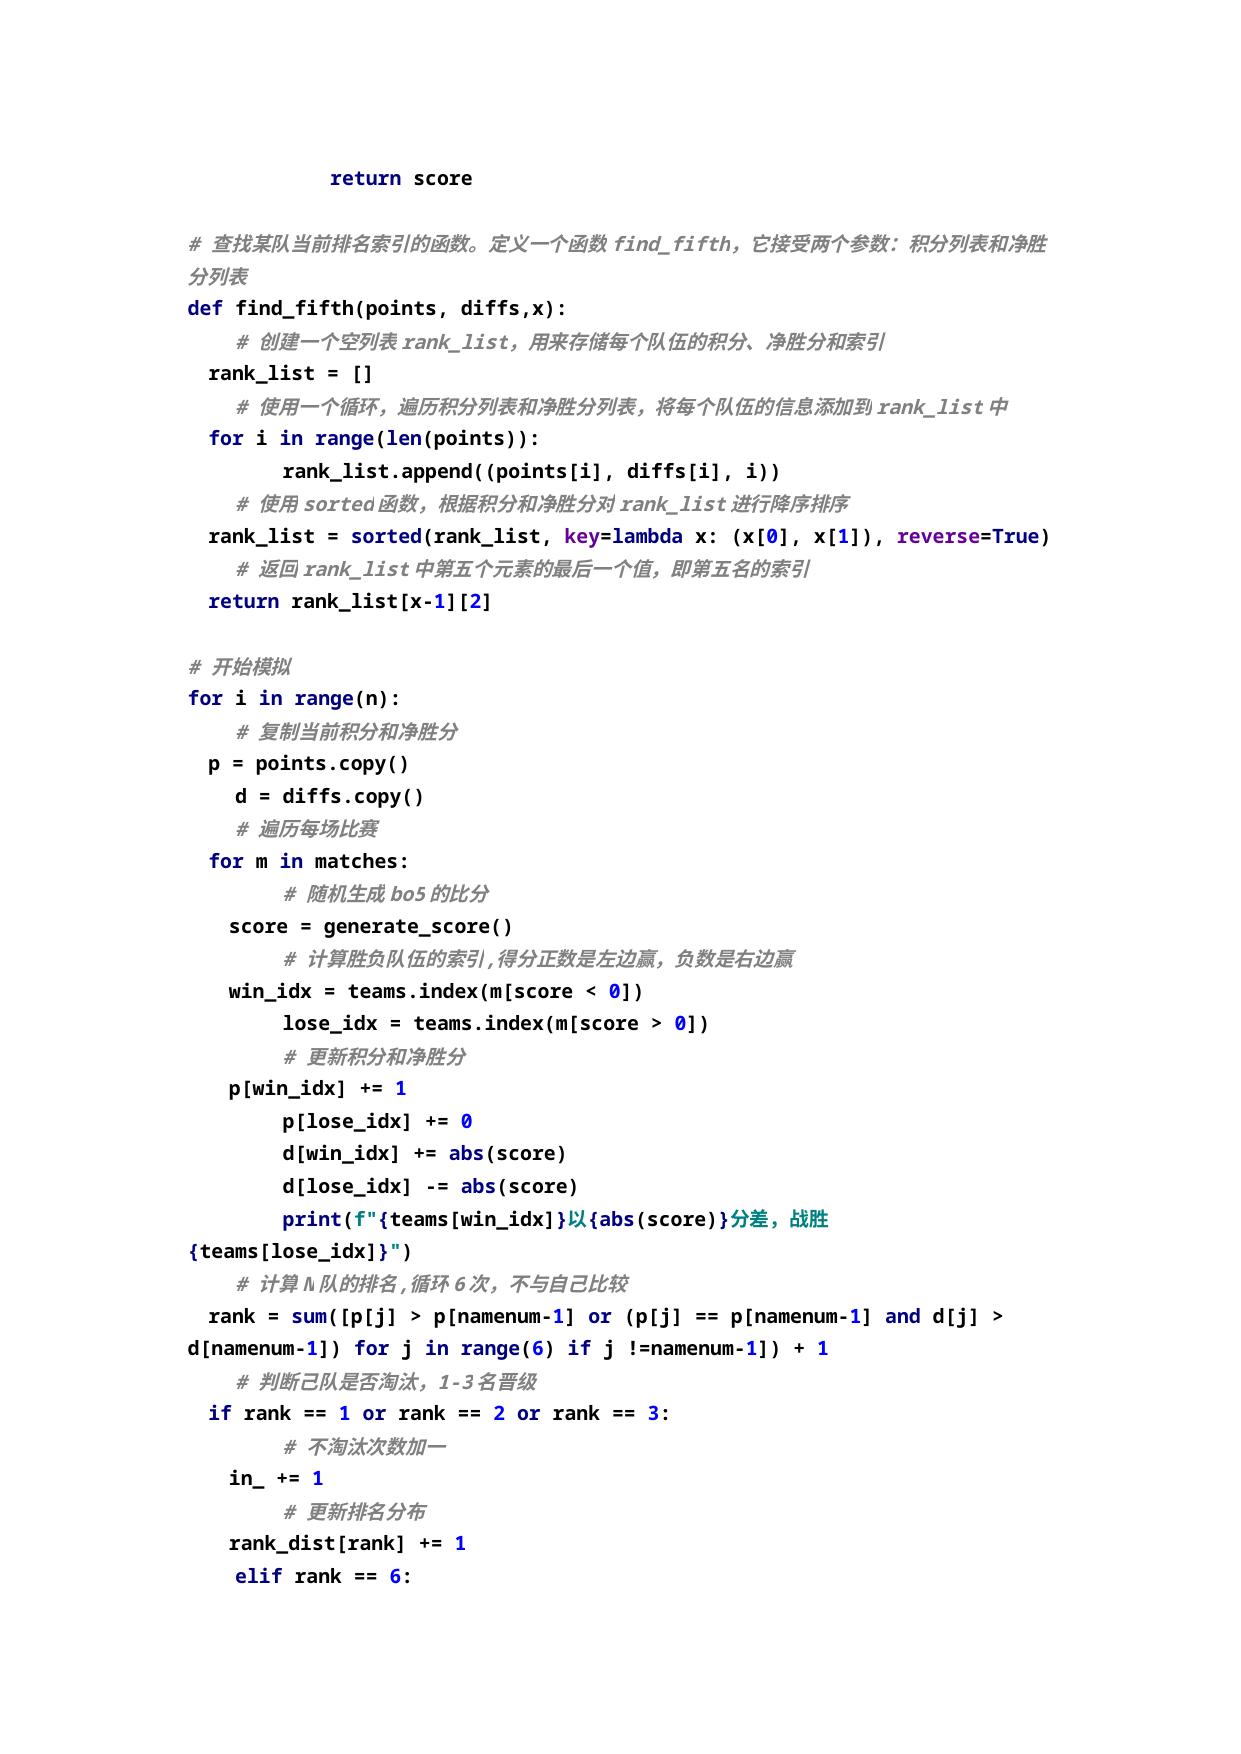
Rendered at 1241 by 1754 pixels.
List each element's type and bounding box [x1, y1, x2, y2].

text [187, 162, 1053, 1592]
